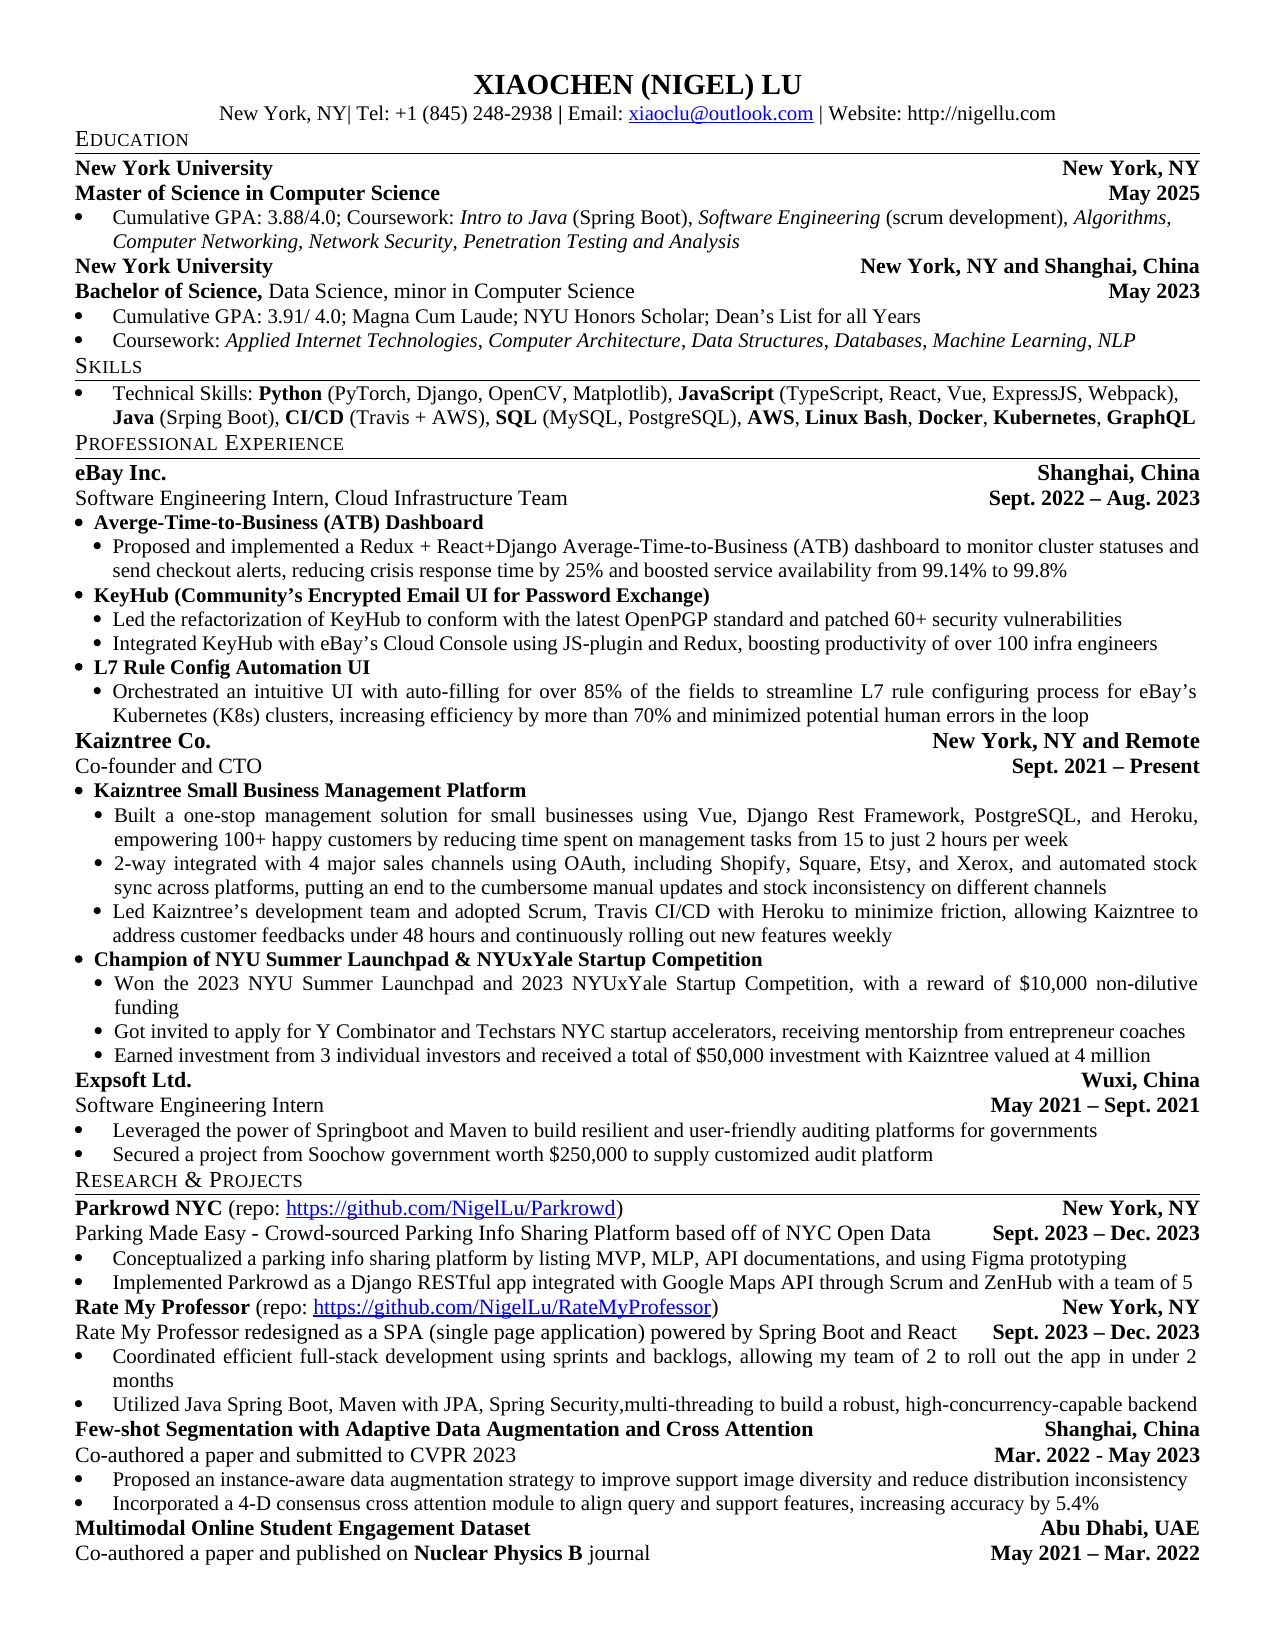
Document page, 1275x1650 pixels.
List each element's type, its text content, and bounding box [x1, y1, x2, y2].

text New York University New York, NY [75, 154, 1200, 180]
list Averge-Time-to-Business (ATB) Dashboard [75, 510, 1200, 534]
list Champion of NYU Summer Launchpad & NYUxYale Startup Competition [75, 947, 1200, 971]
list Integrated KeyHub with eBay’s Cloud Console using JS-plugin and Redux, boosting productivity of over 100 infra engineers [94, 631, 1200, 655]
text Rate My Professor redesigned as a SPA (single page application) powered by Spring Boot and React Sept. 2023 – Dec. 2023 [75, 1319, 1200, 1344]
text Education [75, 125, 1200, 153]
text Co-authored a paper and published on Nuclear Physics B journal May 2021 – Mar. 2022 [75, 1540, 1200, 1565]
list Leveraged the power of Springboot and Maven to build resilient and user-friendly auditing platforms for governments [75, 1118, 1200, 1142]
text eBay Inc. Shanghai, China [75, 459, 1200, 485]
list Implemented Parkrowd as a Django RESTful app integrated with Google Maps API through Scrum and ZenHub with a team of 5 [75, 1270, 1200, 1294]
text Skills [75, 352, 1200, 380]
text New York University New York, NY and Shanghai, China [75, 253, 1200, 278]
text Kaizntree Co. New York, NY and Remote [75, 727, 1200, 753]
list Kaizntree Small Business Management Platform [75, 778, 1200, 802]
list Utilized Java Spring Boot, Maven with JPA, Spring Security,multi-threading to build a robust, high-concurrency-capable backend [75, 1392, 1200, 1416]
list Got invited to apply for Y Combinator and Techstars NYC startup accelerators, receiving mentorship from entrepreneur coaches [94, 1019, 1200, 1043]
text Co-founder and CTO Sept. 2021 – Present [75, 753, 1200, 778]
list Proposed and implemented a Redux + React+Django Average-Time-to-Business (ATB) dashboard to monitor cluster statuses and send checkout alerts, reducing crisis response time by 25% and boosted service availability from 99.14% to 99.8% [94, 534, 1200, 582]
text Rate My Professor (repo: https://github.com/NigelLu/RateMyProfessor) New York, NY [75, 1294, 1200, 1319]
list Technical Skills: Python (PyTorch, Django, OpenCV, Matplotlib), JavaScript (TypeScript, React, Vue, ExpressJS, Webpack), Java (Srping Boot), CI/CD (Travis + AWS), SQL (MySQL, PostgreSQL), AWS, Linux Bash, Docker, Kubernetes, GraphQL [75, 381, 1200, 429]
list Cumulative GPA: 3.91/ 4.0; Magna Cum Laude; NYU Honors Scholar; Dean’s List for all Years [75, 303, 1200, 328]
list Incorporated a 4-D consensus cross attention module to align query and support features, increasing accuracy by 5.4% [75, 1491, 1200, 1515]
list Proposed an instance-aware data augmentation strategy to improve support image diversity and reduce distribution inconsistency [75, 1467, 1200, 1491]
list L7 Rule Config Automation UI [75, 655, 1200, 679]
list 2-way integrated with 4 major sales channels using OAuth, including Shopify, Square, Etsy, and Xerox, and automated stock sync across platforms, putting an end to the cumbersome manual updates and stock inconsistency on different channels [94, 851, 1200, 899]
text Few-shot Segmentation with Adaptive Data Augmentation and Cross Attention Shanghai, China [75, 1416, 1200, 1442]
text Multimodal Online Student Engagement Dataset Abu Dhabi, UAE [75, 1515, 1200, 1540]
list Cumulative GPA: 3.88/4.0; Coursework: Intro to Java (Spring Boot), Software Engineering (scrum development), Algorithms, Computer Networking, Network Security, Penetration Testing and Analysis [75, 205, 1200, 253]
list Led the refactorization of KeyHub to conform with the latest OpenPGP standard and patched 60+ security vulnerabilities [94, 607, 1200, 631]
text New York, NY| Tel: +1 (845) 248-2938 | Email: xiaoclu@outlook.com | Website: http://nigellu.com [75, 101, 1200, 125]
list Led Kaizntree’s development team and adopted Scrum, Travis CI/CD with Heroku to minimize friction, allowing Kaizntree to address customer feedbacks under 48 hours and continuously rolling out new features weekly [94, 899, 1200, 947]
list Conceptualized a parking info sharing platform by listing MVP, MLP, API documentations, and using Figma prototyping [75, 1246, 1200, 1270]
text Research & Projects [75, 1166, 1200, 1194]
list Orchestrated an intuitive UI with auto-filling for over 85% of the fields to streamline L7 rule configuring process for eBay’s Kubernetes (K8s) clusters, increasing efficiency by more than 70% and minimized potential human errors in the loop [94, 679, 1200, 727]
list KeyHub (Community’s Encrypted Email UI for Password Exchange) [75, 582, 1200, 607]
text Parking Made Easy - Crowd-sourced Parking Info Sharing Platform based off of NYC Open Data Sept. 2023 – Dec. 2023 [75, 1220, 1200, 1246]
text Co-authored a paper and submitted to CVPR 2023 Mar. 2022 - May 2023 [75, 1442, 1200, 1467]
list Won the 2023 NYU Summer Launchpad and 2023 NYUxYale Startup Competition, with a reward of $10,000 non-dilutive funding [94, 971, 1200, 1019]
text Software Engineering Intern May 2021 – Sept. 2021 [75, 1092, 1200, 1118]
text Parkrowd NYC (repo: https://github.com/NigelLu/Parkrowd) New York, NY [75, 1195, 1200, 1220]
text Bachelor of Science, Data Science, minor in Computer Science [75, 278, 1200, 303]
list Coursework: Applied Internet Technologies, Computer Architecture, Data Structures, Databases, Machine Learning, NLP [75, 328, 1200, 352]
list Built a one-stop management solution for small businesses using Vue, Django Rest Framework, PostgreSQL, and Heroku, empowering 100+ happy customers by reducing time spent on management tasks from 15 to just 2 hours per week [94, 802, 1200, 851]
text Software Engineering Intern, Cloud Infrastructure Team Sept. 2022 – Aug. 2023 [75, 485, 1200, 510]
text XIAOCHEN (NIGEL) LU [75, 67, 1200, 101]
text Professional Experience [75, 429, 1200, 458]
list Earned investment from 3 individual investors and received a total of $50,000 investment with Kaizntree valued at 4 million [94, 1043, 1200, 1067]
text Expsoft Ltd. Wuxi, China [75, 1067, 1200, 1092]
list Secured a project from Soochow government worth $250,000 to supply customized audit platform [75, 1142, 1200, 1166]
list Coordinated efficient full-stack development using sprints and backlogs, allowing my team of 2 to roll out the app in under 2 months [75, 1344, 1200, 1392]
text Master of Science in Computer Science May 2025 [75, 180, 1200, 205]
